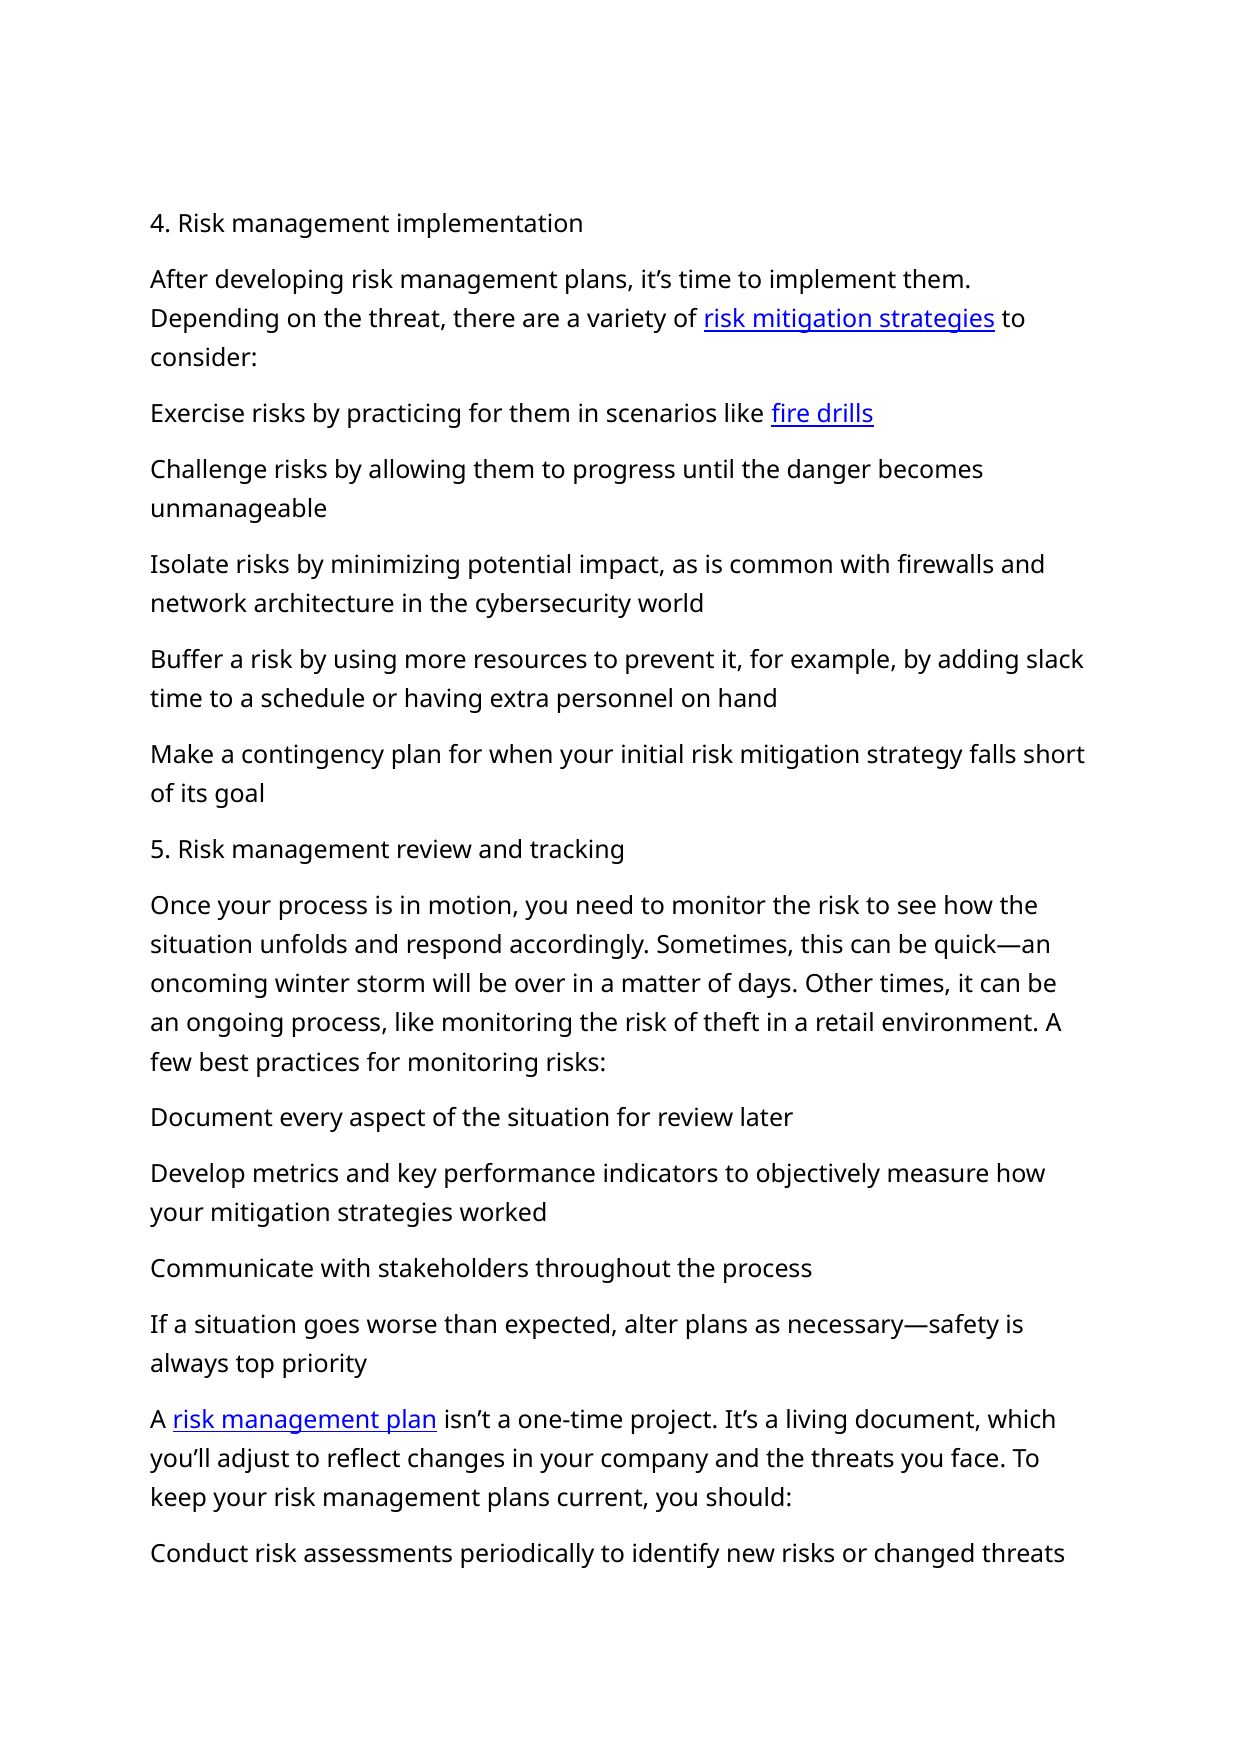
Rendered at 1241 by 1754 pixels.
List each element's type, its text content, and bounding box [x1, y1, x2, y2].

text Once your process is in motion, you need to monitor the risk to see how the situation unfolds and respond accordingly. Sometimes, this can be quick—an oncoming winter storm will be over in a matter of days. Other times, it can be an ongoing process, like monitoring the risk of theft in a retail environment. A few best practices for monitoring risks: [150, 887, 1090, 1078]
text Challenge risks by allowing them to progress until the danger becomes unmanageable [150, 452, 1090, 525]
text If a situation goes worse than expected, alter plans as necessary—safety is always top priority [150, 1307, 1090, 1380]
text After developing risk management plans, it’s time to implement them. Depending on the threat, there are a variety of risk mitigation strategies to consider: [150, 262, 1090, 374]
text A risk management plan isn’t a one-time project. It’s a living document, which you’ll adjust to reflect changes in your company and the threats you face. To keep your risk management plans current, you should: [150, 1402, 1090, 1514]
text Make a contingency plan for when your initial risk mitigation strategy falls short of its goal [150, 737, 1090, 810]
text Isolate risks by minimizing potential impact, as is common with firewalls and network architecture in the cybersecurity world [150, 547, 1090, 620]
text 4. Risk management implementation [150, 206, 1090, 240]
text Communicate with stakeholders throughout the process [150, 1251, 1090, 1285]
text Buffer a risk by using more resources to prevent it, for example, by adding slack time to a schedule or having extra personnel on hand [150, 642, 1090, 715]
text 5. Risk management review and tracking [150, 832, 1090, 866]
text Exercise risks by practicing for them in scenarios like fire drills [150, 396, 1090, 430]
text Develop metrics and key performance indicators to objectively measure how your mitigation strategies worked [150, 1156, 1090, 1229]
text Conduct risk assessments periodically to identify new risks or changed threats [150, 1536, 1090, 1570]
text Document every aspect of the situation for review later [150, 1100, 1090, 1134]
